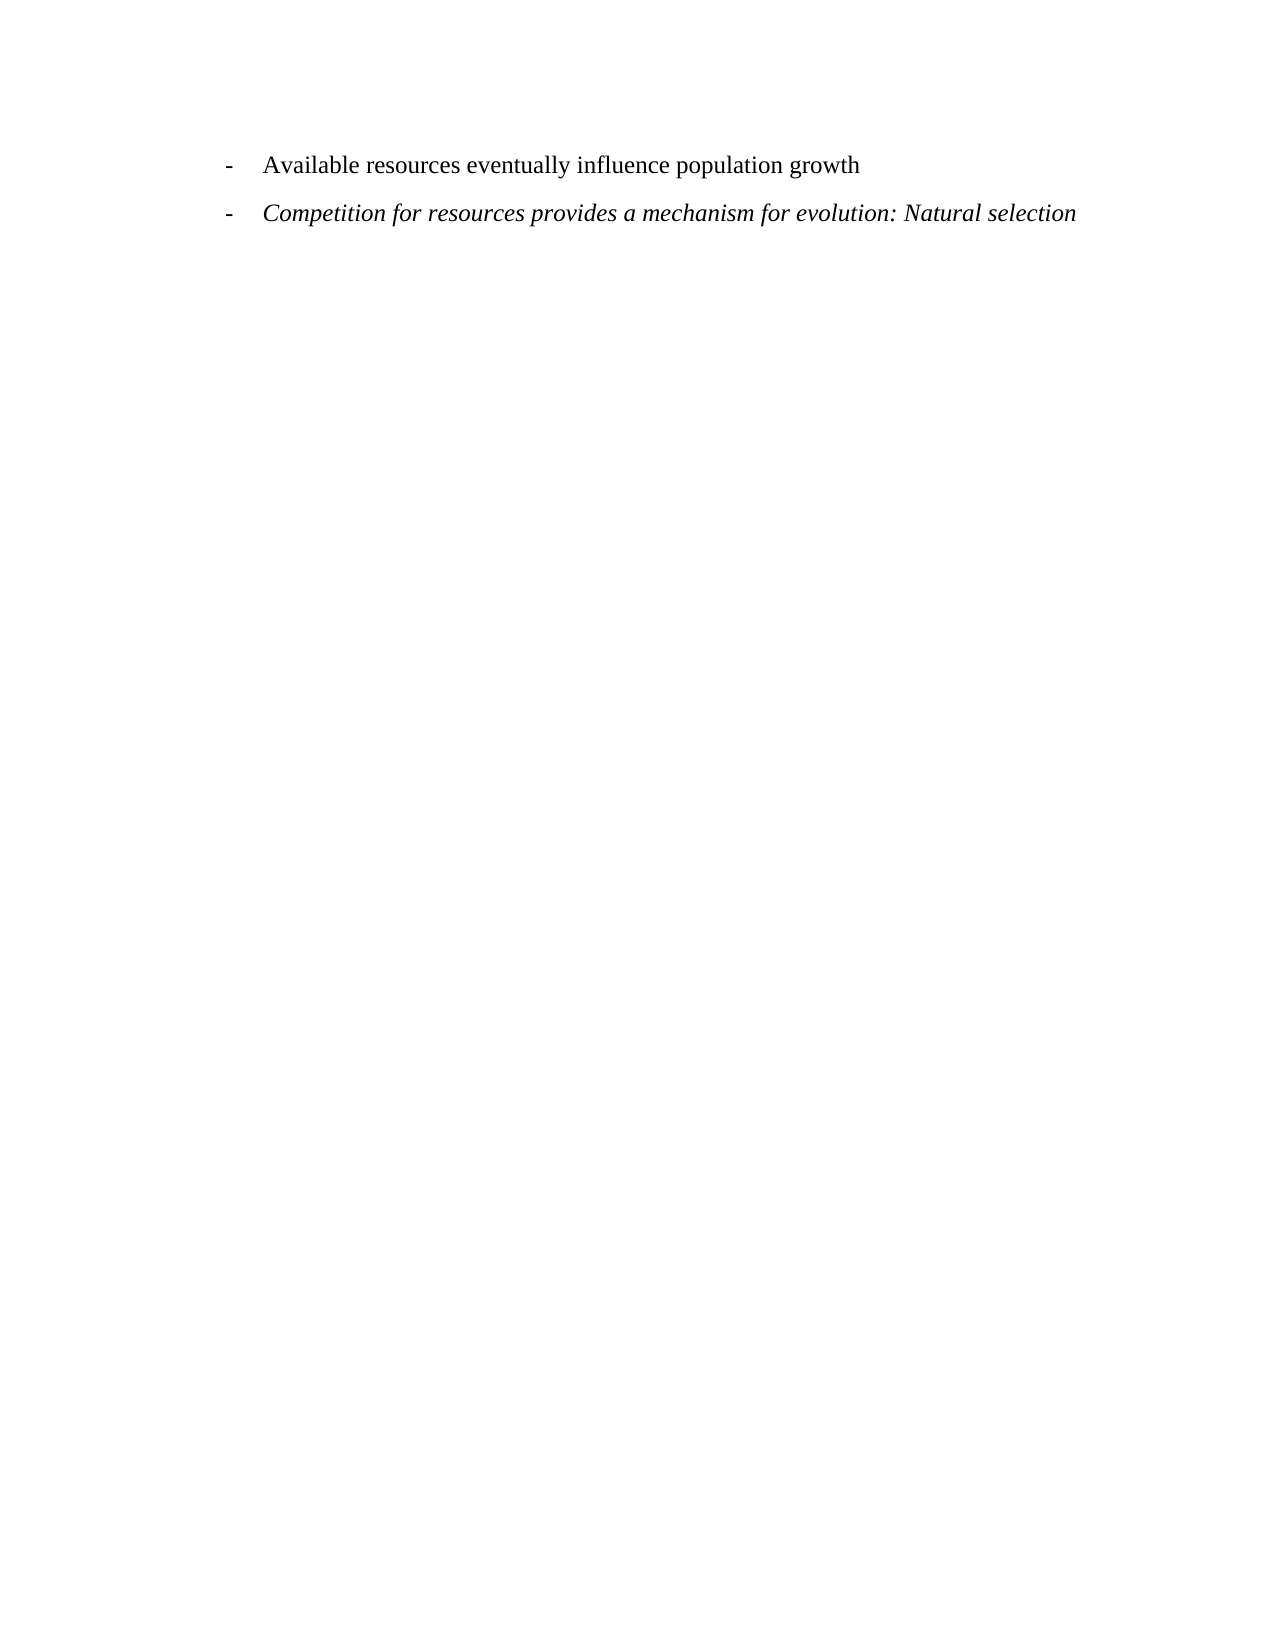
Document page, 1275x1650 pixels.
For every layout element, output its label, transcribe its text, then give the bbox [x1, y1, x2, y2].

list Available resources eventually influence population growth [225, 150, 1125, 179]
list Competition for resources provides a mechanism for evolution: Natural selection [225, 198, 1125, 226]
